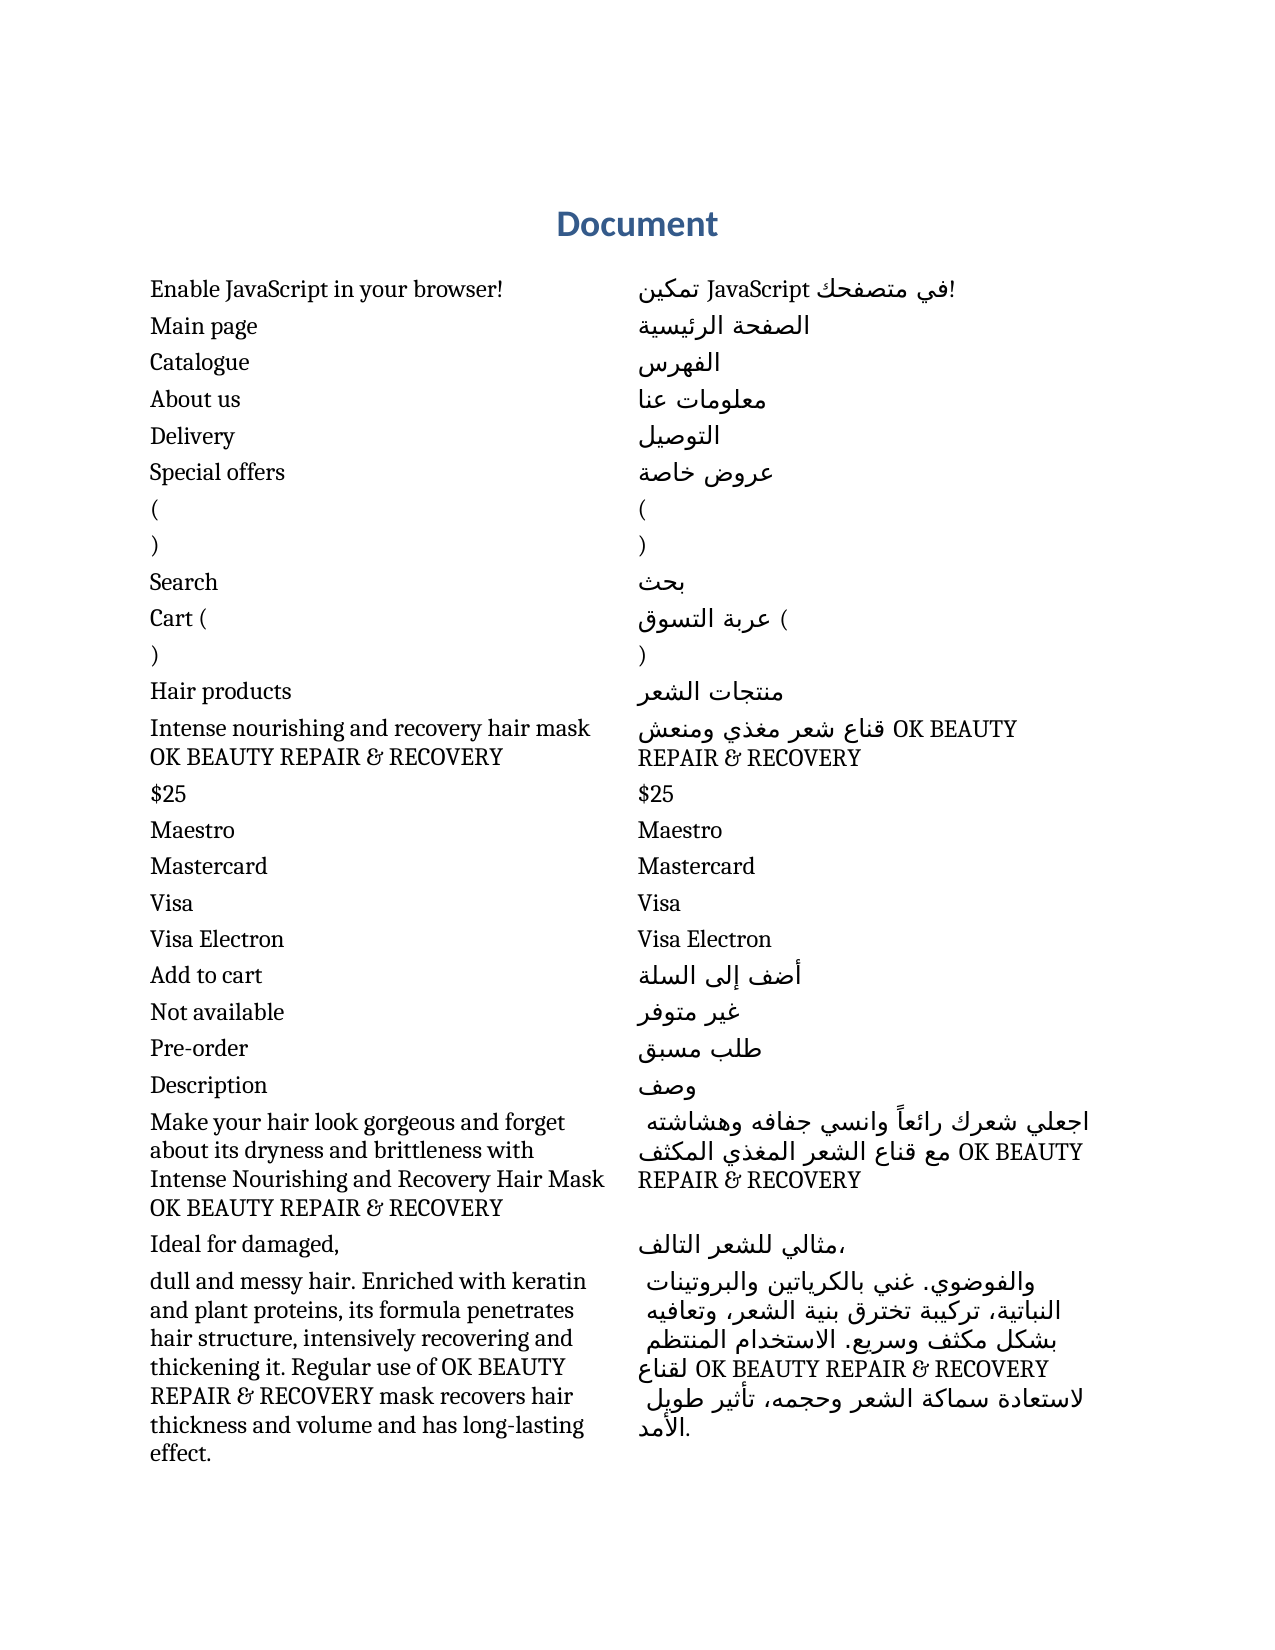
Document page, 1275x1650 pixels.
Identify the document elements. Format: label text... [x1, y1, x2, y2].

table_cell Not available [139, 994, 626, 1031]
table_cell والفوضوي. غني بالكرياتين والبروتينات النباتية، تركيبة تخترق بنية الشعر، وتعافيه بشكل مكثف وسريع. الاستخدام المنتظم لقناع OK BEAUTY REPAIR & RECOVERY لاستعادة سماكة الشعر وحجمه، تأثير طويل الأمد. [626, 1263, 1114, 1472]
table_cell ) [626, 528, 1114, 564]
table_cell عربة التسوق ( [626, 600, 1114, 637]
table_cell التوصيل [626, 418, 1114, 454]
table_cell وصف [626, 1067, 1114, 1104]
table_cell Maestro [626, 812, 1114, 848]
table_cell Main page [139, 308, 626, 344]
table_cell عروض خاصة [626, 455, 1114, 491]
table_cell الصفحة الرئيسية [626, 308, 1114, 344]
table_cell Visa Electron [139, 921, 626, 957]
table_cell ) [626, 637, 1114, 673]
table_cell Special offers [139, 455, 626, 491]
table_cell Maestro [139, 812, 626, 848]
table_cell Make your hair look gorgeous and forget about its dryness and brittleness with Intense Nourishing and Recovery Hair Mask OK BEAUTY REPAIR & RECOVERY [139, 1104, 626, 1226]
table_cell Hair products [139, 674, 626, 710]
table_cell Mastercard [139, 849, 626, 885]
table_cell Catalogue [139, 345, 626, 381]
table_cell مثالي للشعر التالف، [626, 1226, 1114, 1263]
table_cell Visa [626, 885, 1114, 921]
title Document [150, 200, 1125, 246]
table_cell ) [139, 528, 626, 564]
table_cell ( [626, 491, 1114, 527]
table_cell ( [139, 491, 626, 527]
table_cell قناع شعر مغذي ومنعش OK BEAUTY REPAIR & RECOVERY [626, 710, 1114, 776]
table_cell dull and messy hair. Enriched with keratin and plant proteins, its formula penetrates hair structure, intensively recovering and thickening it. Regular use of OK BEAUTY REPAIR & RECOVERY mask recovers hair thickness and volume and has long-lasting effect. [139, 1263, 626, 1472]
table_cell الفهرس [626, 345, 1114, 381]
table_header تمكين JavaScript في متصفحك! [626, 271, 1114, 308]
table_cell منتجات الشعر [626, 674, 1114, 710]
table_cell Mastercard [626, 849, 1114, 885]
table_cell Visa Electron [626, 921, 1114, 957]
table_cell Search [139, 564, 626, 600]
table_cell أضف إلى السلة [626, 957, 1114, 994]
table_cell Pre-order [139, 1031, 626, 1067]
table_cell غير متوفر [626, 994, 1114, 1031]
table_cell ) [139, 637, 626, 673]
table_cell Ideal for damaged, [139, 1226, 626, 1263]
table_cell $25 [626, 776, 1114, 812]
table_cell طلب مسبق [626, 1031, 1114, 1067]
table_cell Description [139, 1067, 626, 1104]
table_cell Intense nourishing and recovery hair mask OK BEAUTY REPAIR & RECOVERY [139, 710, 626, 776]
table_cell بحث [626, 564, 1114, 600]
table_cell Cart ( [139, 600, 626, 637]
table_header Enable JavaScript in your browser! [139, 271, 626, 308]
table_cell Visa [139, 885, 626, 921]
table_cell About us [139, 381, 626, 418]
table_cell Add to cart [139, 957, 626, 994]
table_cell $25 [139, 776, 626, 812]
table_cell Delivery [139, 418, 626, 454]
table_cell معلومات عنا [626, 381, 1114, 418]
table_cell اجعلي شعرك رائعاً وانسي جفافه وهشاشته مع قناع الشعر المغذي المكثف OK BEAUTY REPAIR & RECOVERY [626, 1104, 1114, 1226]
